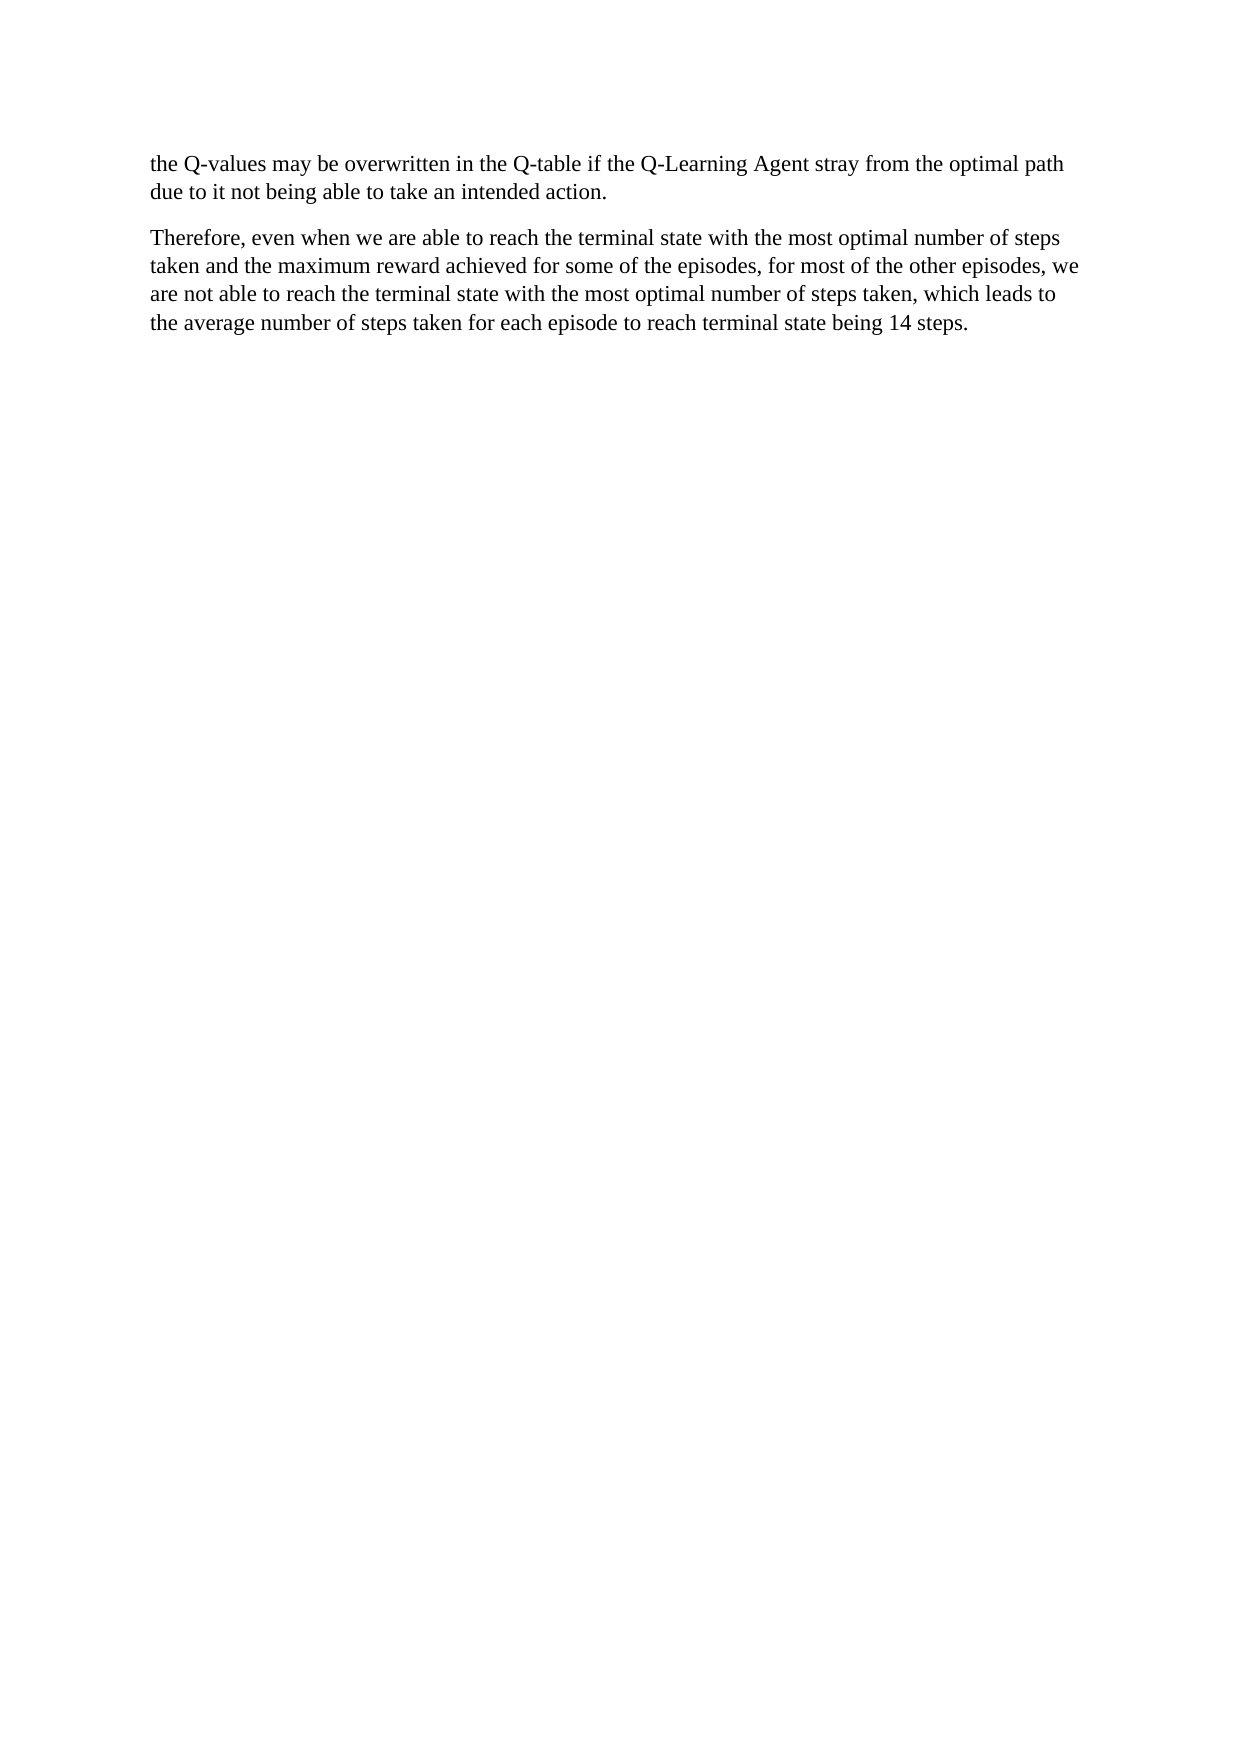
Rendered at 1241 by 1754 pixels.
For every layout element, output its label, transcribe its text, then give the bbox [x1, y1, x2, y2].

text Therefore, even when we are able to reach the terminal state with the most optimal number of steps taken and the maximum reward achieved for some of the episodes, for most of the other episodes, we are not able to reach the terminal state with the most optimal number of steps taken, which leads to the average number of steps taken for each episode to reach terminal state being 14 steps. [150, 223, 1090, 335]
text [150, 150, 1090, 205]
